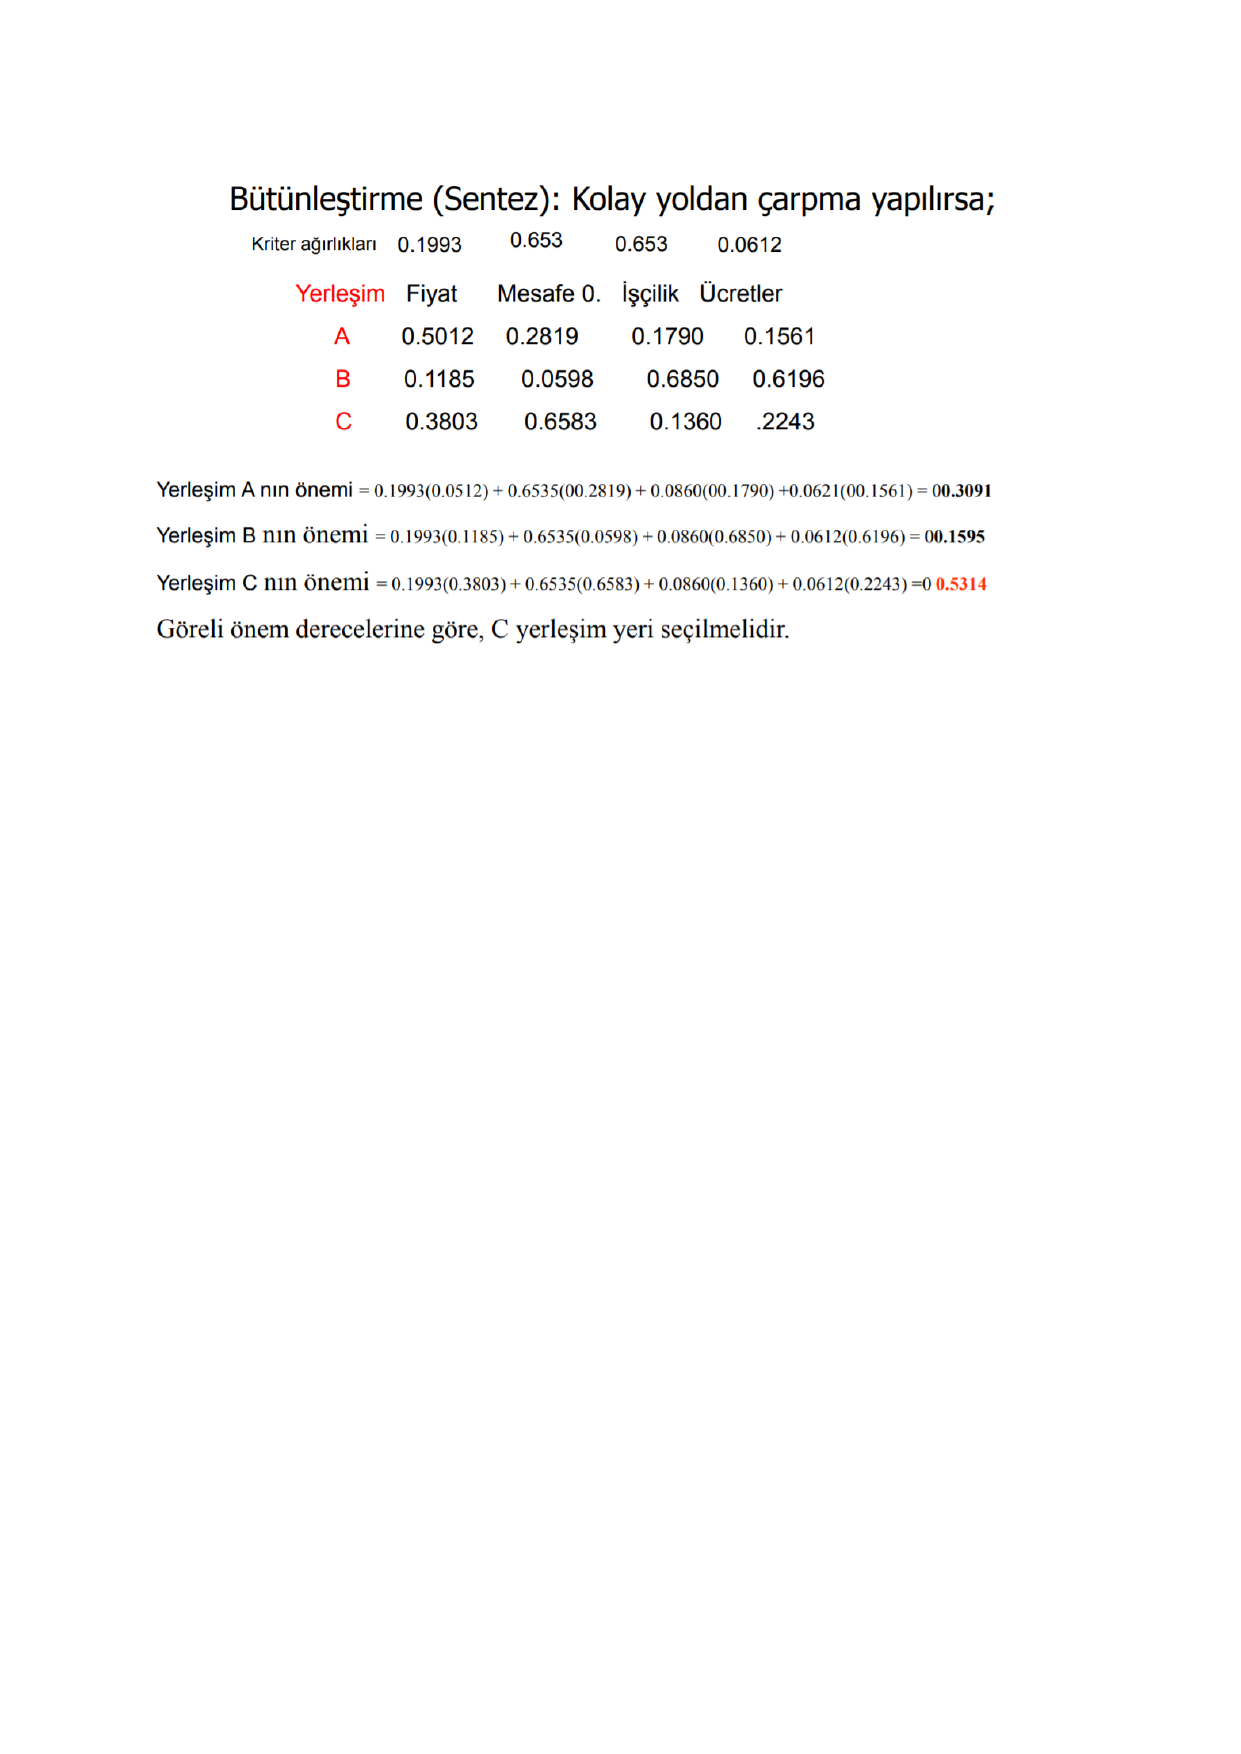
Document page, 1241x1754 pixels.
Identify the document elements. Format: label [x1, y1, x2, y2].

picture [147, 147, 1085, 711]
